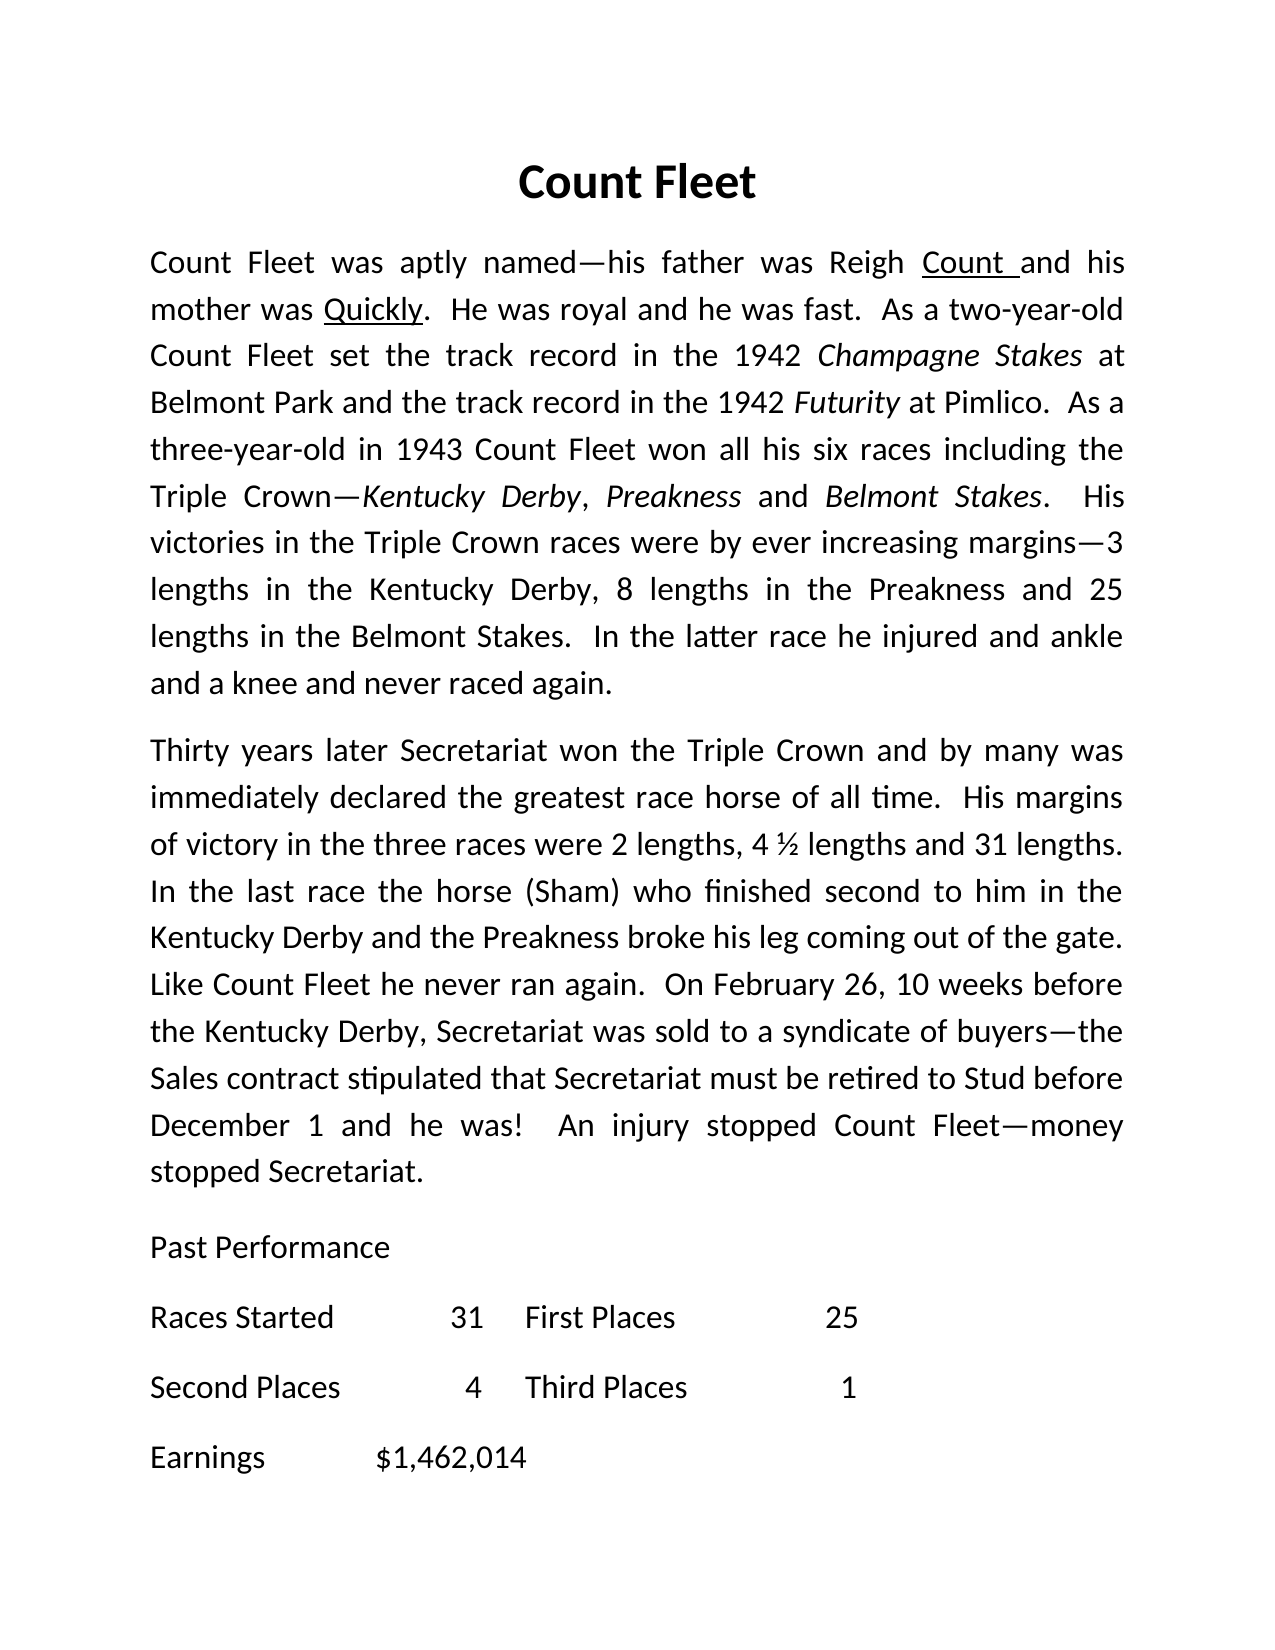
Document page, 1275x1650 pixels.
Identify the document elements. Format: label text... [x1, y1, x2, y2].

text Count Fleet was aptly named—his father was Reigh Count and his mother was Quickly. He was royal and he was fast. As a two-year-old Count Fleet set the track record in the 1942 Champagne Stakes at Belmont Park and the track record in the 1942 Futurity at Pimlico. As a three-year-old in 1943 Count Fleet won all his six races including the Triple Crown—Kentucky Derby, Preakness and Belmont Stakes. His victories in the Triple Crown races were by ever increasing margins—3 lengths in the Kentucky Derby, 8 lengths in the Preakness and 25 lengths in the Belmont Stakes. In the latter race he injured and ankle and a knee and never raced again. [150, 241, 1125, 703]
text Thirty years later Secretariat won the Triple Crown and by many was immediately declared the greatest race horse of all time. His margins of victory in the three races were 2 lengths, 4 ½ lengths and 31 lengths. In the last race the horse (Sham) who finished second to him in the Kentucky Derby and the Preakness broke his leg coming out of the gate. Like Count Fleet he never ran again. On February 26, 10 weeks before the Kentucky Derby, Secretariat was sold to a syndicate of buyers—the Sales contract stipulated that Secretariat must be retired to Stud before December 1 and he was! An injury stopped Count Fleet—money stopped Secretariat. [150, 729, 1125, 1191]
text Second Places 4 Third Places 1 [150, 1366, 1125, 1407]
text Count Fleet [150, 150, 1125, 211]
text Earnings $1,462,014 [150, 1436, 1125, 1477]
text Past Performance [150, 1226, 1125, 1267]
text Races Started 31 First Places 25 [150, 1296, 1125, 1337]
